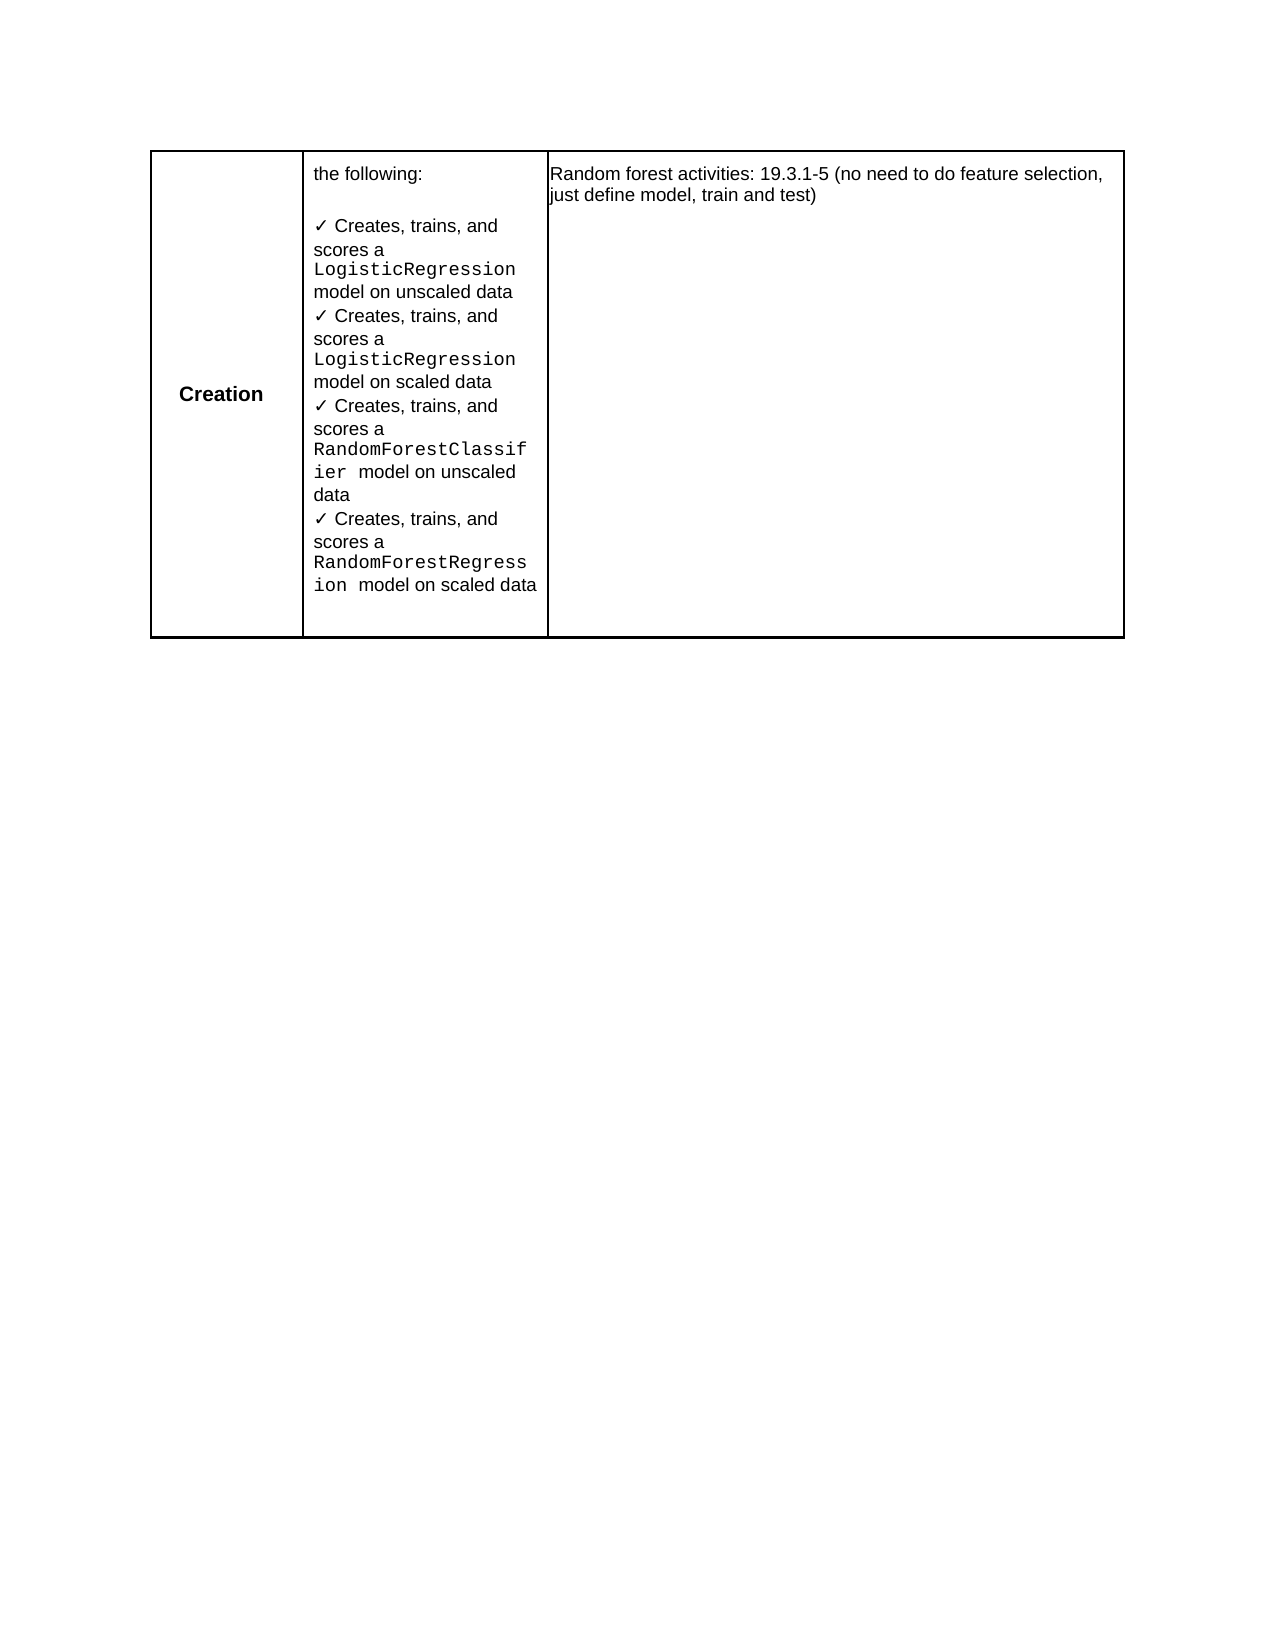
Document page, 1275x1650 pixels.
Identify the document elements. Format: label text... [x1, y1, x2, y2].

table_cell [549, 152, 1123, 636]
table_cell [304, 152, 547, 636]
table_cell Model Creation [152, 152, 302, 636]
